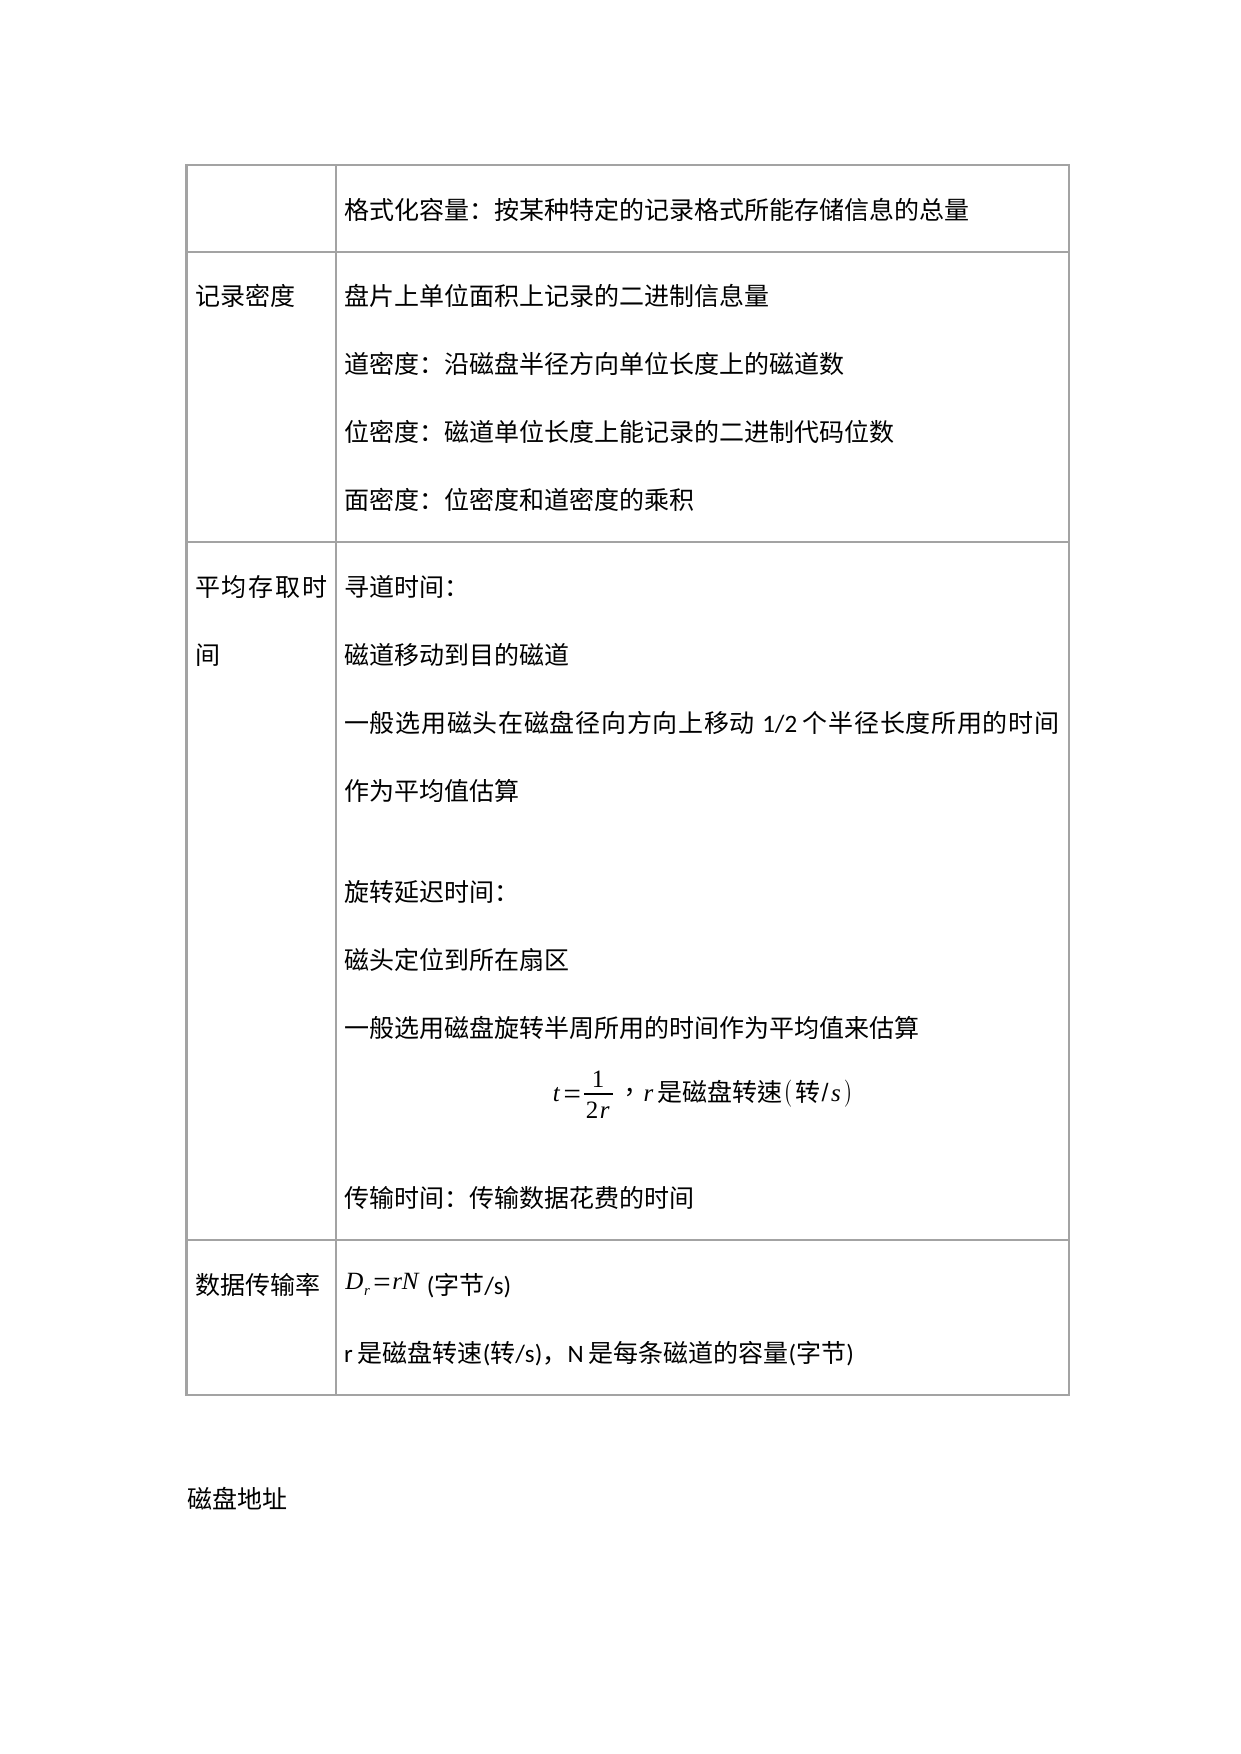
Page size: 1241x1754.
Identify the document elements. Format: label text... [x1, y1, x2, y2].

table_header 容量 [188, 166, 335, 251]
table_cell 平均存取时间 [188, 543, 335, 1239]
table_cell 记录密度 [188, 253, 335, 541]
table_cell (字节/s) r是磁盘转速(转/s)，N是每条磁道的容量(字节) [337, 1241, 1068, 1393]
text 磁盘地址 [187, 1463, 1053, 1531]
table_cell 盘片上单位面积上记录的二进制信息量 道密度：沿磁盘半径方向单位长度上的磁道数 位密度：磁道单位长度上能记录的二进制代码位数 面密度：位密度和道密度的乘积 [337, 253, 1068, 541]
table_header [337, 166, 1068, 251]
table_cell 数据传输率 [188, 1241, 335, 1393]
table_cell 寻道时间： 磁道移动到目的磁道 一般选用磁头在磁盘径向方向上移动1/2个半径长度所用的时间作为平均值估算 旋转延迟时间： 磁头定位到所在扇区 一般选用磁盘旋转半周所用的时间作为平均值来估算 传输时间：传输数据花费的时间 [337, 543, 1068, 1239]
